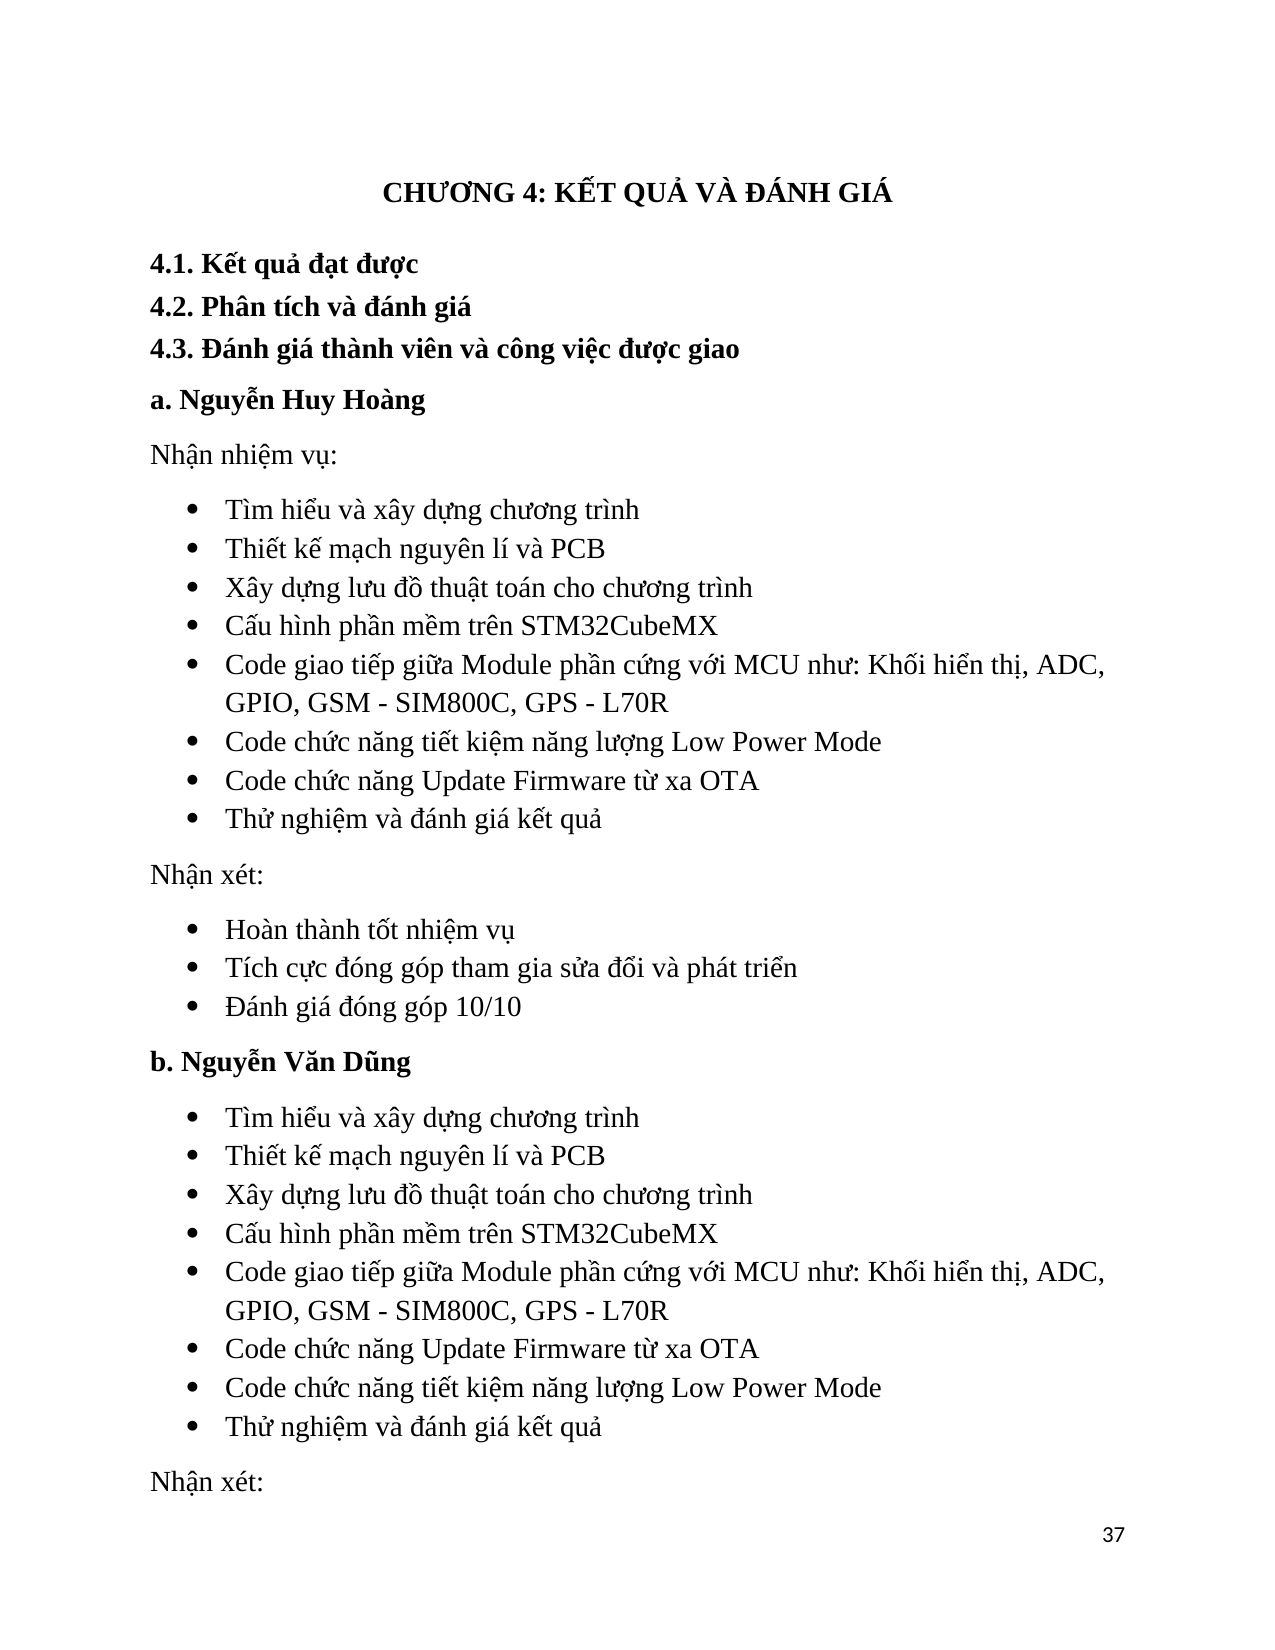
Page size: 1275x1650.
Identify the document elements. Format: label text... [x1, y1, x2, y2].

list Thiết kế mạch nguyên lí và PCB [187, 1138, 1125, 1172]
list Xây dựng lưu đồ thuật toán cho chương trình [187, 570, 1125, 603]
text Nhận nhiệm vụ: [150, 437, 1125, 471]
list Hoàn thành tốt nhiệm vụ [187, 912, 1125, 946]
list Code chức năng tiết kiệm năng lượng Low Power Mode [187, 1370, 1125, 1404]
list Tích cực đóng góp tham gia sửa đổi và phát triển [187, 951, 1125, 984]
list Code giao tiếp giữa Module phần cứng với MCU như: Khối hiển thị, ADC, GPIO, GSM - SIM800C, GPS - L70R [187, 647, 1125, 719]
list Cấu hình phần mềm trên STM32CubeMX [187, 1216, 1125, 1249]
list Đánh giá đóng góp 10/10 [187, 989, 1125, 1023]
subtitle 4.1. Kết quả đạt được [150, 246, 1125, 280]
text a. Nguyễn Huy Hoàng [150, 382, 1125, 416]
subtitle 4.2. Phân tích và đánh giá [150, 289, 1125, 322]
text Nhận xét: [150, 857, 1125, 890]
list Tìm hiểu và xây dựng chương trình [187, 492, 1125, 526]
subtitle 4.3. Đánh giá thành viên và công việc được giao [150, 332, 1125, 365]
list Thử nghiệm và đánh giá kết quả [187, 1409, 1125, 1442]
text b. Nguyễn Văn Dũng [150, 1044, 1125, 1078]
list Tìm hiểu và xây dựng chương trình [187, 1100, 1125, 1133]
subtitle CHƯƠNG 4: KẾT QUẢ VÀ ĐÁNH GIÁ [150, 175, 1125, 208]
list Code chức năng tiết kiệm năng lượng Low Power Mode [187, 724, 1125, 758]
list Code giao tiếp giữa Module phần cứng với MCU như: Khối hiển thị, ADC, GPIO, GSM - SIM800C, GPS - L70R [187, 1254, 1125, 1327]
list Code chức năng Update Firmware từ xa OTA [187, 763, 1125, 796]
list Xây dựng lưu đồ thuật toán cho chương trình [187, 1177, 1125, 1211]
list Thử nghiệm và đánh giá kết quả [187, 801, 1125, 835]
text Nhận xét: [150, 1464, 1125, 1498]
list Code chức năng Update Firmware từ xa OTA [187, 1332, 1125, 1365]
list Cấu hình phần mềm trên STM32CubeMX [187, 608, 1125, 642]
list Thiết kế mạch nguyên lí và PCB [187, 531, 1125, 565]
